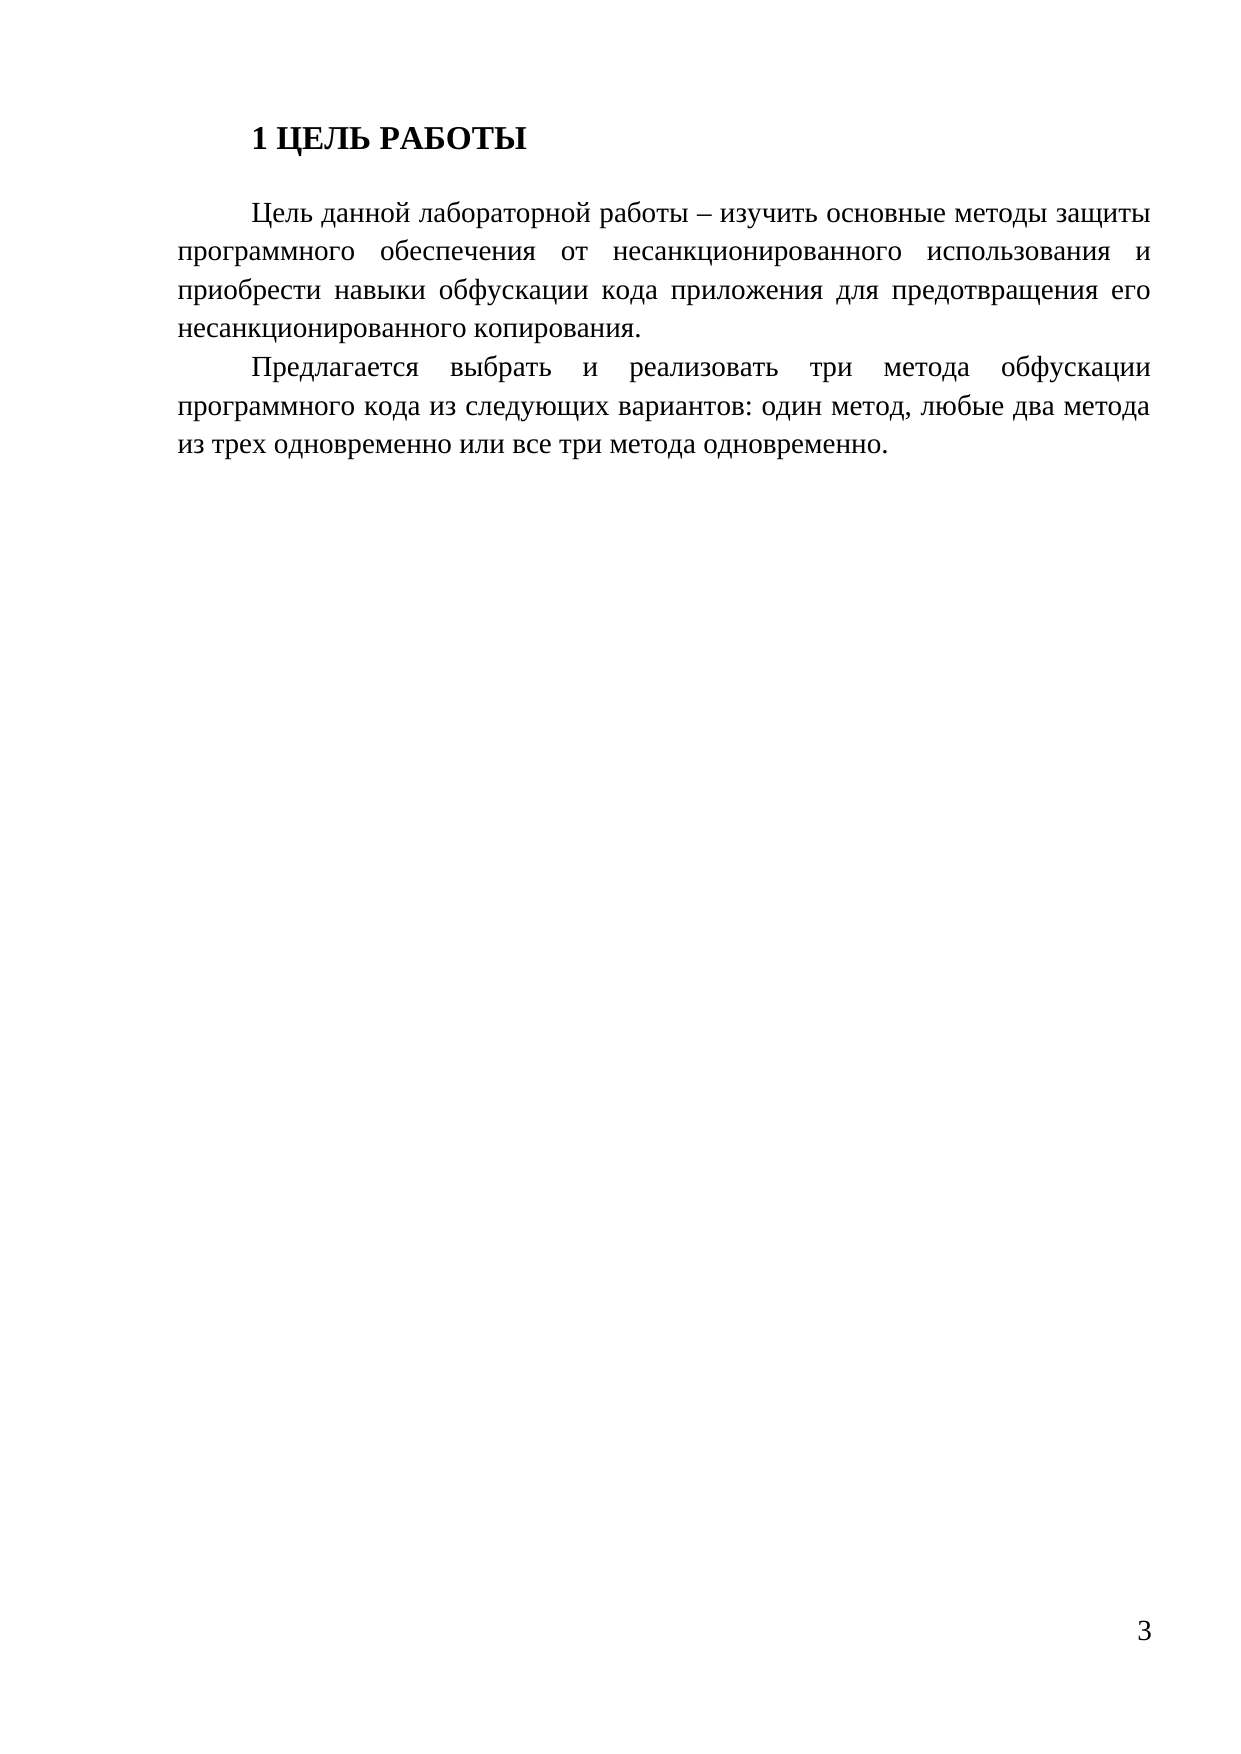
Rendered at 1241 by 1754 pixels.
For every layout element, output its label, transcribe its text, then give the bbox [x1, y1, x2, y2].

text Предлагается выбрать и реализовать три метода обфускации программного кода из следующих вариантов: один метод, любые два метода из трех одновременно или все три метода одновременно. [177, 349, 1152, 460]
text Цель данной лабораторной работы – изучить основные методы защиты программного обеспечения от несанкционированного использования и приобрести навыки обфускации кода приложения для предотвращения его несанкционированного копирования. [177, 195, 1152, 344]
text 1 ЦЕЛЬ РАБОТЫ [177, 118, 1152, 156]
